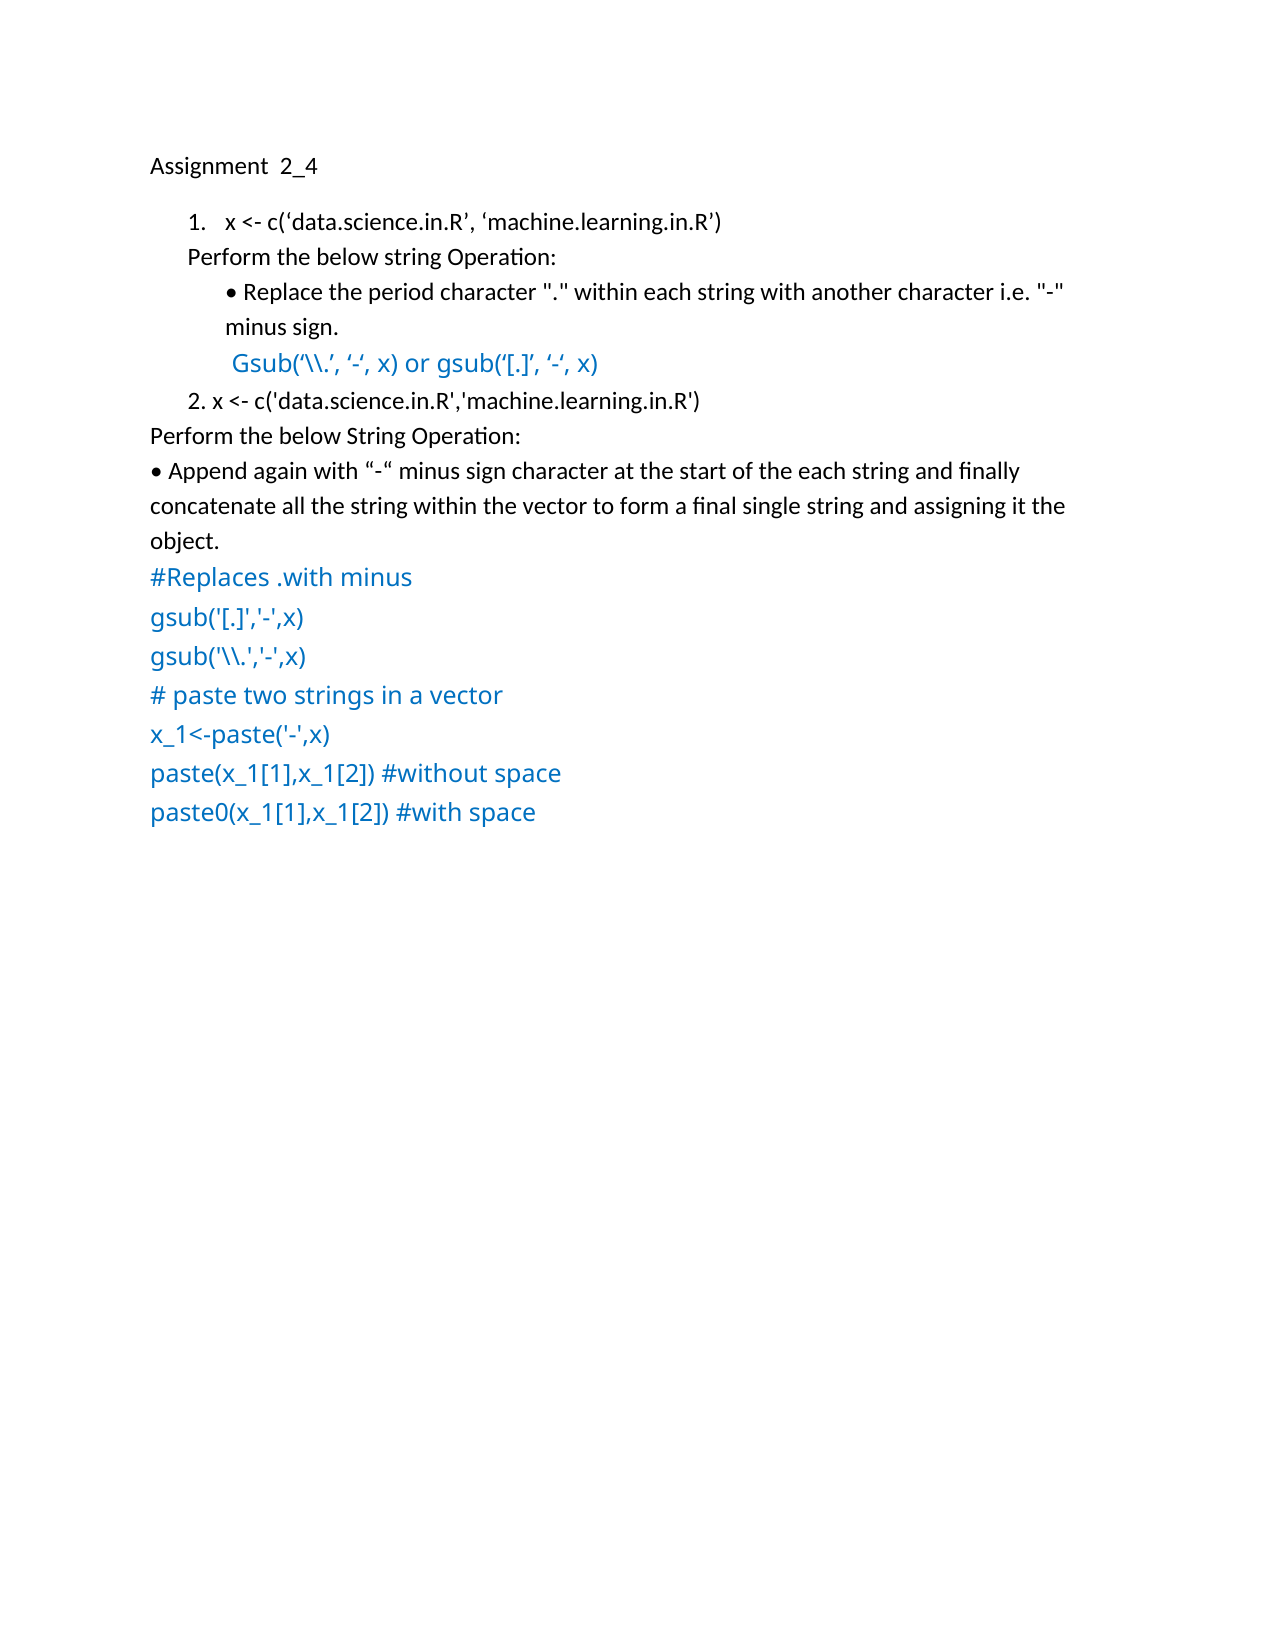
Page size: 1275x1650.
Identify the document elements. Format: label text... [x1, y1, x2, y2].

list Gsub(‘\\.’, ‘-‘, x) or gsub(‘[.]’, ‘-‘, x) [225, 346, 1125, 380]
text x_1<-paste('-',x) [150, 717, 1125, 751]
text paste(x_1[1],x_1[2]) #without space [150, 756, 1125, 790]
text Assignment 2_4 [150, 150, 1125, 181]
text # paste two strings in a vector [150, 677, 1125, 712]
text gsub('[.]','-',x) [150, 599, 1125, 633]
text Perform the below String Operation: [150, 420, 1125, 451]
text #Replaces .with minus [150, 560, 1125, 594]
text 2. x <- c('data.science.in.R','machine.learning.in.R') [187, 385, 1125, 416]
text gsub('\\.','-',x) [150, 638, 1125, 672]
text • Append again with “-“ minus sign character at the start of the each string and finally concatenate all the string within the vector to form a final single string and assigning it the object. [150, 455, 1125, 556]
text Perform the below string Operation: [187, 241, 1125, 271]
text paste0(x_1[1],x_1[2]) #with space [150, 795, 1125, 829]
list x <- c(‘data.science.in.R’, ‘machine.learning.in.R’) [187, 206, 1125, 236]
list • Replace the period character "." within each string with another character i.e. "-" minus sign. [225, 276, 1125, 341]
